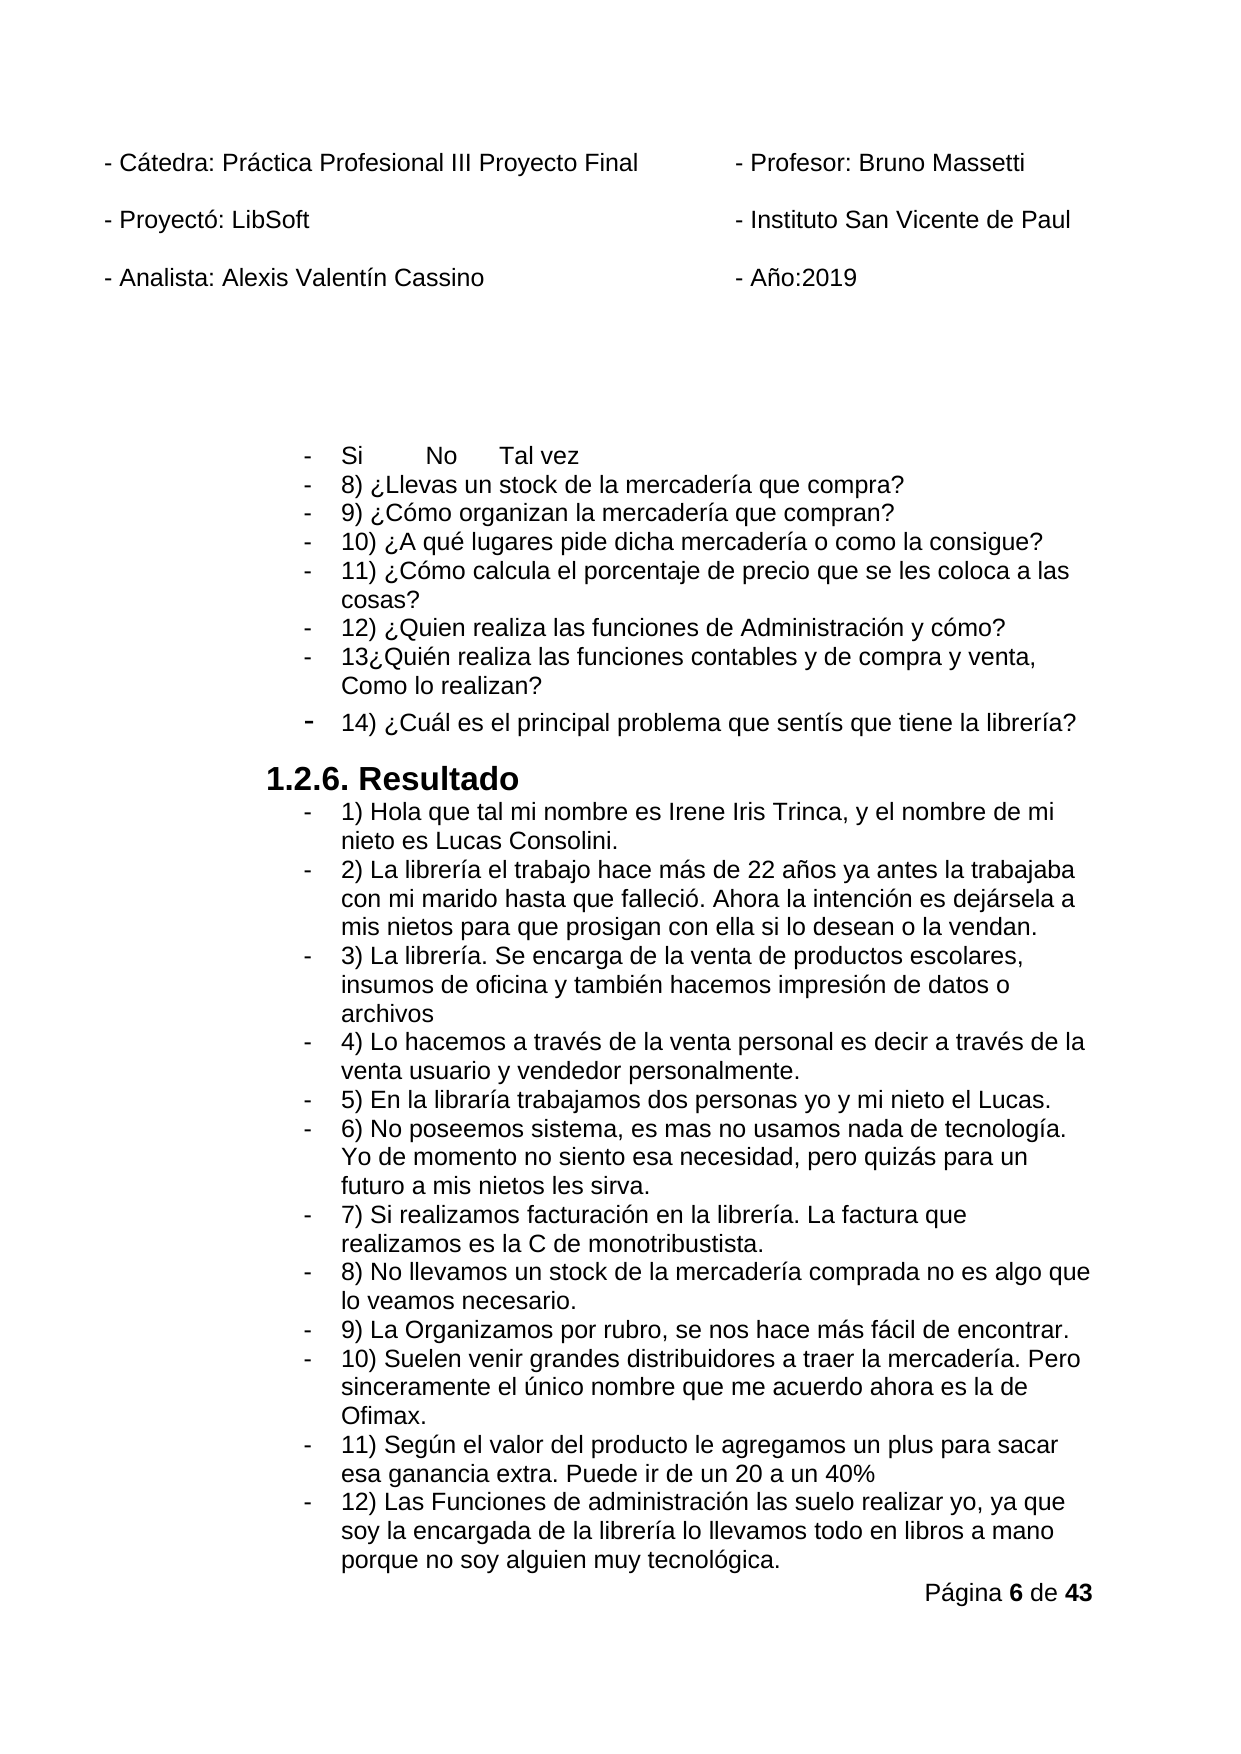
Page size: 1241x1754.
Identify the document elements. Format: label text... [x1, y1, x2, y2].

list 13¿Quién realiza las funciones contables y de compra y venta, Como lo realizan? [303, 642, 1092, 699]
list 4) Lo hacemos a través de la venta personal es decir a través de la venta usuario y vendedor personalmente. [303, 1027, 1092, 1085]
list 10) ¿A qué lugares pide dicha mercadería o como la consigue? [303, 527, 1092, 556]
list 14) ¿Cuál es el principal problema que sentís que tiene la librería? [303, 699, 1092, 738]
list 1) Hola que tal mi nombre es Irene Iris Trinca, y el nombre de mi nieto es Lucas Consolini. [303, 797, 1092, 855]
list 12) Las Funciones de administración las suelo realizar yo, ya que soy la encargada de la librería lo llevamos todo en libros a mano porque no soy alguien muy tecnológica. [303, 1487, 1092, 1573]
list 7) Si realizamos facturación en la librería. La factura que realizamos es la C de monotribustista. [303, 1200, 1092, 1257]
list 9) ¿Cómo organizan la mercadería que compran? [303, 498, 1092, 527]
list 9) La Organizamos por rubro, se nos hace más fácil de encontrar. [303, 1315, 1092, 1343]
list 11) ¿Cómo calcula el porcentaje de precio que se les coloca a las cosas? [303, 556, 1092, 613]
list 11) Según el valor del producto le agregamos un plus para sacar esa ganancia extra. Puede ir de un 20 a un 40% [303, 1430, 1092, 1487]
list 12) ¿Quien realiza las funciones de Administración y cómo? [303, 613, 1092, 642]
list 6) No poseemos sistema, es mas no usamos nada de tecnología. Yo de momento no siento esa necesidad, pero quizás para un futuro a mis nietos les sirva. [303, 1113, 1092, 1200]
list Si No Tal vez [303, 441, 1092, 469]
list 2) La librería el trabajo hace más de 22 años ya antes la trabajaba con mi marido hasta que falleció. Ahora la intención es dejársela a mis nietos para que prosigan con ella si lo desean o la vendan. [303, 855, 1092, 941]
list 3) La librería. Se encarga de la venta de productos escolares, insumos de oficina y también hacemos impresión de datos o archivos [303, 941, 1092, 1027]
list 10) Suelen venir grandes distribuidores a traer la mercadería. Pero sinceramente el único nombre que me acuerdo ahora es la de Ofimax. [303, 1343, 1092, 1430]
list 5) En la libraría trabajamos dos personas yo y mi nieto el Lucas. [303, 1085, 1092, 1113]
list 8) ¿Llevas un stock de la mercadería que compra? [303, 469, 1092, 498]
list 8) No llevamos un stock de la mercadería comprada no es algo que lo veamos necesario. [303, 1257, 1092, 1315]
subtitle 1.2.6. Resultado [207, 759, 1092, 797]
